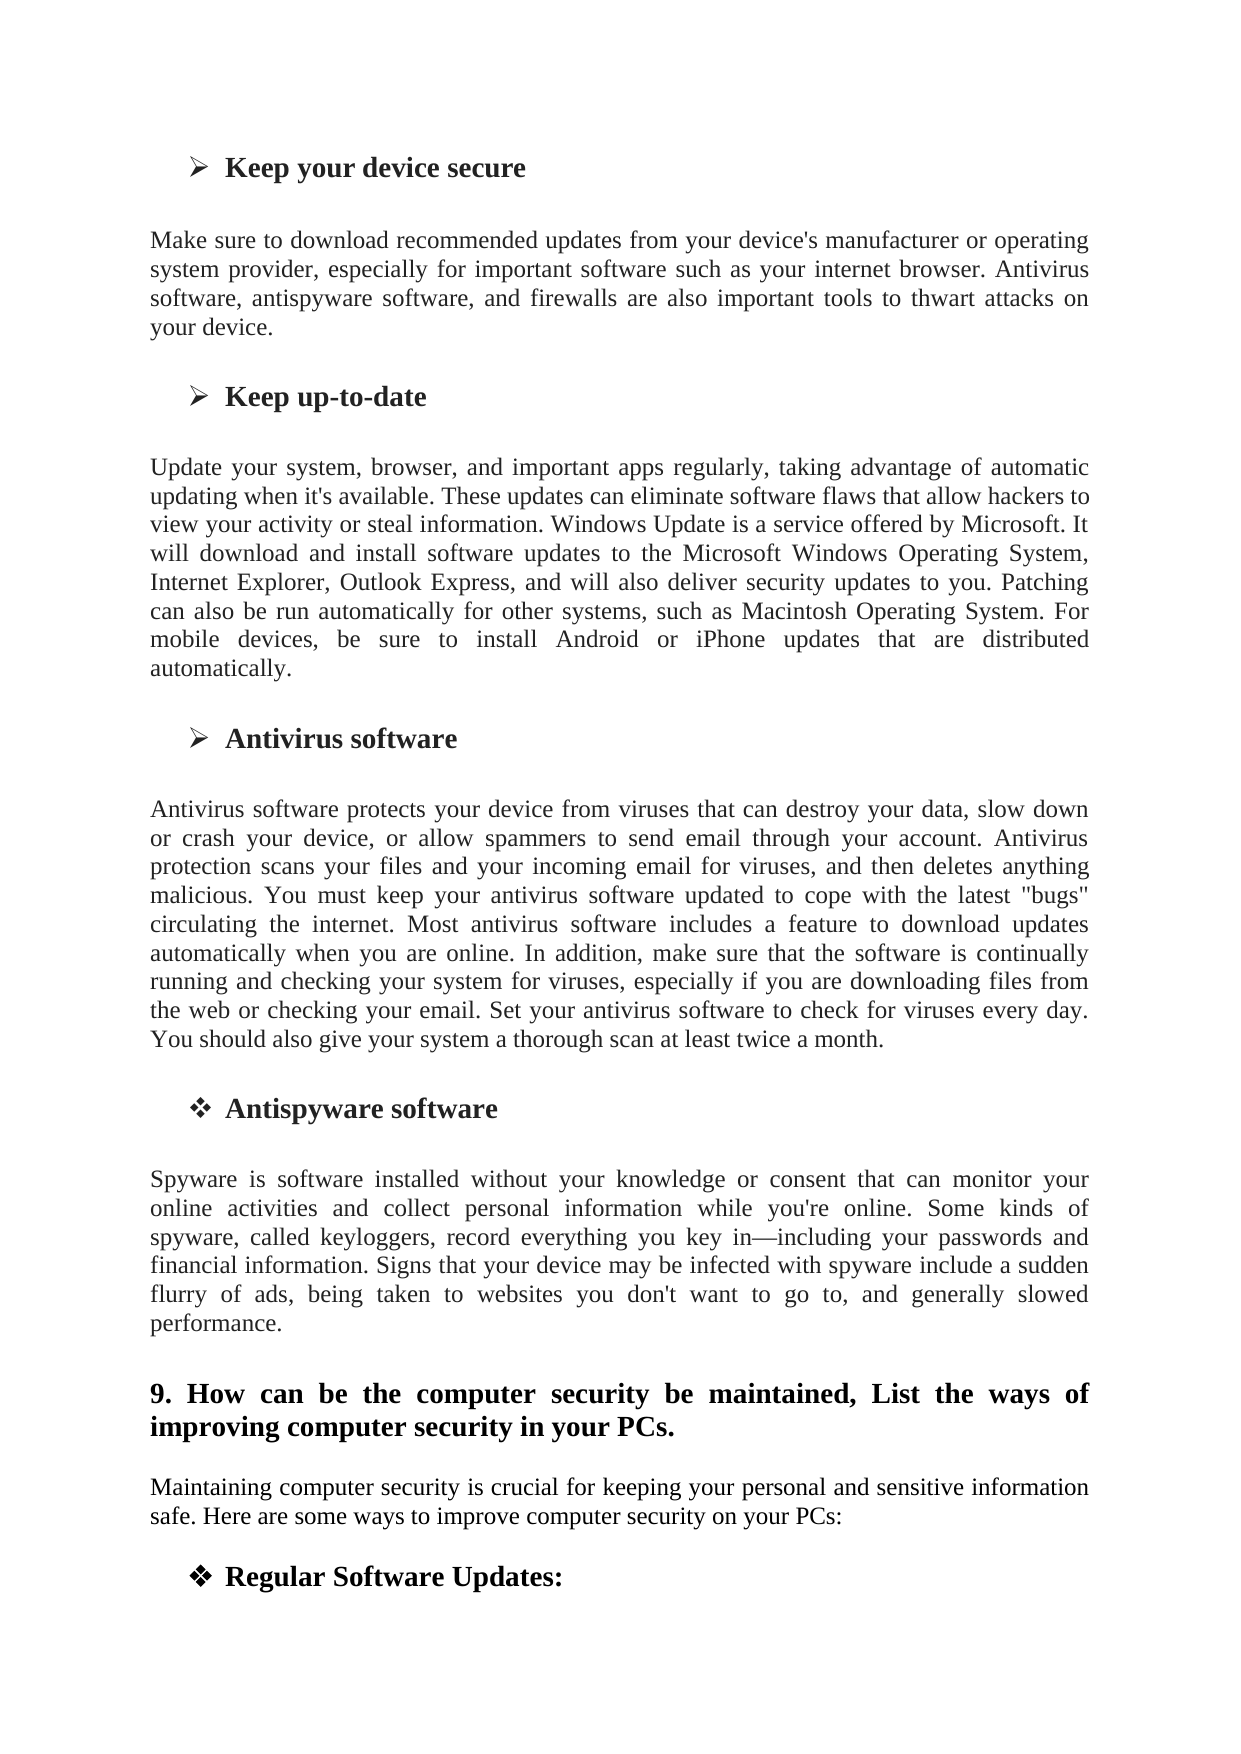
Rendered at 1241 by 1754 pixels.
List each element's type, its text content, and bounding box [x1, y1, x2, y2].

text Update your system, browser, and important apps regularly, taking advantage of automatic updating when it's available. These updates can eliminate software flaws that allow hackers to view your activity or steal information. Windows Update is a service offered by Microsoft. It will download and install software updates to the Microsoft Windows Operating System, Internet Explorer, Outlook Express, and will also deliver security updates to you. Patching can also be run automatically for other systems, such as Macintosh Operating System. For mobile devices, be sure to install Android or iPhone updates that are distributed automatically. [150, 452, 1090, 682]
subtitle Keep up-to-date [187, 379, 1090, 413]
text Make sure to download recommended updates from your device's manufacturer or operating system provider, especially for important software such as your internet browser. Antivirus software, antispyware software, and firewalls are also important tools to thwart attacks on your device. [150, 225, 1090, 340]
text Maintaining computer security is crucial for keeping your personal and sensitive information safe. Here are some ways to improve computer security on your PCs: [150, 1472, 1090, 1530]
list Regular Software Updates: [187, 1559, 1090, 1592]
text Spyware is software installed without your knowledge or consent that can monitor your online activities and collect personal information while you're online. Some kinds of spyware, called keyloggers, record everything you key in—including your passwords and financial information. Signs that your device may be infected with spyware include a sudden flurry of ads, being taken to websites you don't want to go to, and generally slowed performance. [150, 1164, 1090, 1337]
subtitle Antispyware software [187, 1092, 1090, 1125]
text Antivirus software protects your device from viruses that can destroy your data, slow down or crash your device, or allow spammers to send email through your account. Antivirus protection scans your files and your incoming email for viruses, and then deletes anything malicious. You must keep your antivirus software updated to cope with the latest "bugs" circulating the internet. Most antivirus software includes a feature to download updates automatically when you are online. In addition, make sure that the software is continually running and checking your system for viruses, especially if you are downloading files from the web or checking your email. Set your antivirus software to check for viruses every day. You should also give your system a thorough scan at least twice a month. [150, 794, 1090, 1053]
subtitle Antivirus software [187, 721, 1090, 755]
text 9. How can be the computer security be maintained, List the ways of improving computer security in your PCs. [150, 1376, 1090, 1443]
subtitle Keep your device secure [187, 150, 1090, 184]
